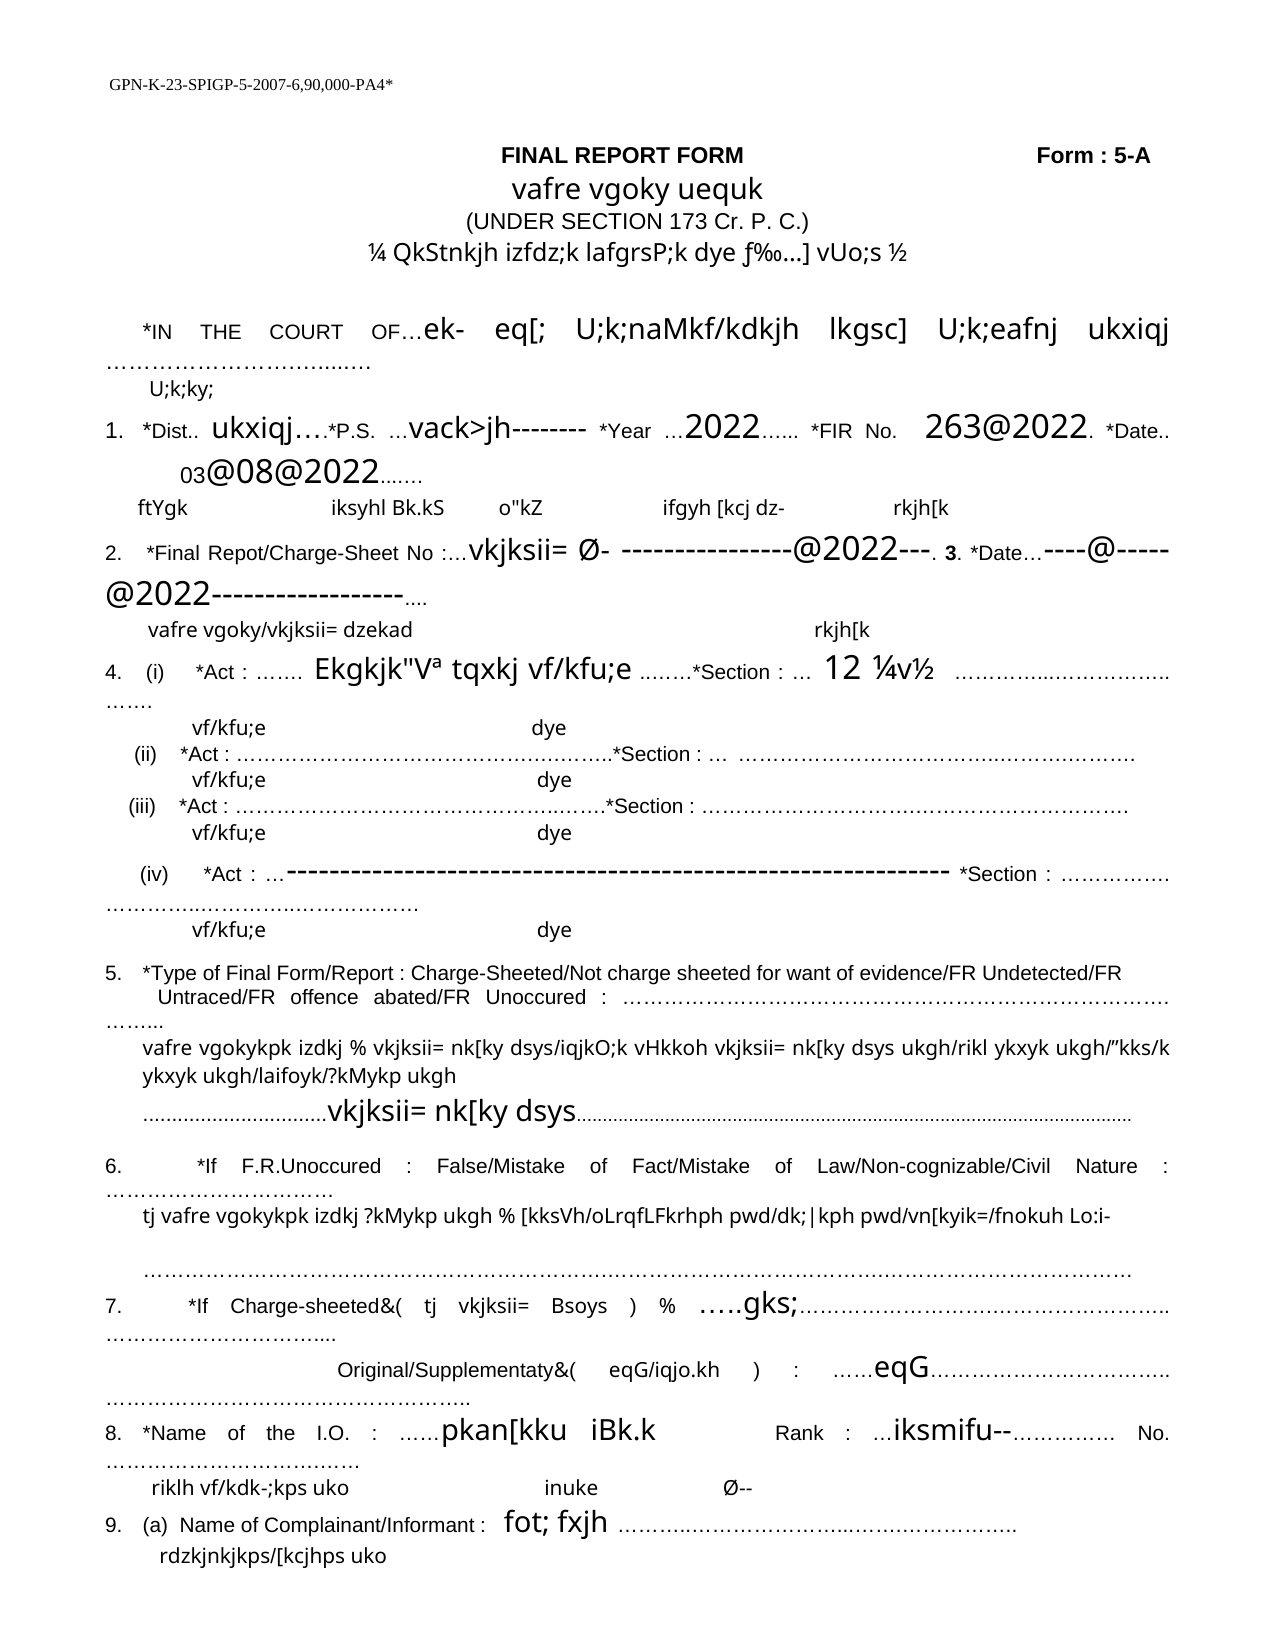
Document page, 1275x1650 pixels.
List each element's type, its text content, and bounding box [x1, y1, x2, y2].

text ¼ QkStnkjh izfdz;k lafgrsP;k dye ƒ‰…] vUo;s ½ [105, 234, 1170, 268]
text vafre vgokykpk izdkj % vkjksii= nk[ky dsys/iqjkO;k vHkkoh vkjksii= nk[ky dsys ukgh/rikl ykxyk ukgh/”kks/k ykxyk ukgh/laifoyk/?kMykp ukgh [142, 1033, 1170, 1090]
text (iv) *Act : …-------------------------------------------------------------- *Section : …………….…………..…………..……………… [105, 846, 1170, 916]
text rdzkjnkjkps/[kcjhps uko [105, 1541, 1170, 1570]
list (a) Name of Complainant/Informant : fot; fxjh ………..…………………...…….…………….. [105, 1502, 1170, 1541]
text 7. *If Charge-sheeted&( tj vkjksii= Bsoys ) % …..gks;……………………….……………………..………………………….... [105, 1282, 1170, 1346]
list *Name of the I.O. : ……pkan[kku iBk.k Rank : …iksmifu--…………… No. ………………………….…… [105, 1409, 1170, 1473]
text FINAL REPORT FORM Form : 5-A [105, 142, 1170, 168]
text 2. *Final Repot/Charge-Sheet No :…vkjksii= Ø- ----------------@2022---. 3. *Date…----@-----@2022------------------.... [105, 524, 1170, 615]
text U;k;ky; [105, 374, 1170, 403]
text ftYgk iksyhl Bk.kS o"kZ ifgyh [kcj dz- rkjh[k [105, 493, 1170, 522]
text ………………………………………………………….………………………………….……………………………… [105, 1258, 1170, 1282]
text Original/Supplementaty&( eqG/iqjo.kh ) : ……eqG……………………………..…………………………………………….. [105, 1346, 1170, 1409]
list *Type of Final Form/Report : Charge-Sheeted/Not charge sheeted for want of evidence/FR Undetected/FR [105, 961, 1170, 985]
text GPN-K-23-SPIGP-5-2007-6,90,000-PA4* [105, 75, 1170, 94]
text ................................vkjksii= nk[ky dsys........................................................................................................... [142, 1090, 1170, 1129]
text riklh vf/kdk-;kps uko inuke Ø-- [105, 1473, 1170, 1502]
text tj vafre vgokykpk izdkj ?kMykp ukgh % [kksVh/oLrqfLFkrhph pwd/dk;|kph pwd/vn[kyik=/fnokuh Lo:i- [105, 1201, 1170, 1230]
text (UNDER SECTION 173 Cr. P. C.) [105, 208, 1170, 234]
text Untraced/FR offence abated/FR Unoccured : …………………………………………………………………….……... [105, 985, 1170, 1033]
text *IN THE COURT OF…ek- eq[; U;k;naMkf/kdkjh lkgsc] U;k;eafnj ukxiqj …………………….….....… [105, 308, 1170, 374]
text vf/kfu;e dye [105, 818, 1170, 846]
text (iii) *Act : ………………………………………..…….*Section : ………………………….…………………………. [105, 794, 1170, 818]
text vf/kfu;e dye [105, 916, 1170, 944]
text 6. *If F.R.Unoccured : False/Mistake of Fact/Mistake of Law/Non-cognizable/Civil Nature : …………………………… [105, 1153, 1170, 1201]
text vf/kfu;e dye [105, 765, 1170, 794]
text 4. (i) *Act : ……. Ekgkjk"Vª tqxkj vf/kfu;e ..……*Section : … 12 ¼v½ …………...……………..……. [105, 644, 1170, 713]
list *Dist.. ukxiqj….*P.S. …vack>jh-------- *Year …2022…... *FIR No. 263@2022. *Date.. 03@08@2022....… [105, 403, 1170, 493]
text vafre vgoky/vkjksii= dzekad rkjh[k [105, 615, 1170, 644]
text (ii) *Act : …………………………………….….……..*Section : … ………………………………..……….………. [105, 741, 1170, 765]
text vafre vgoky uequk [105, 168, 1170, 208]
text vf/kfu;e dye [105, 713, 1170, 741]
